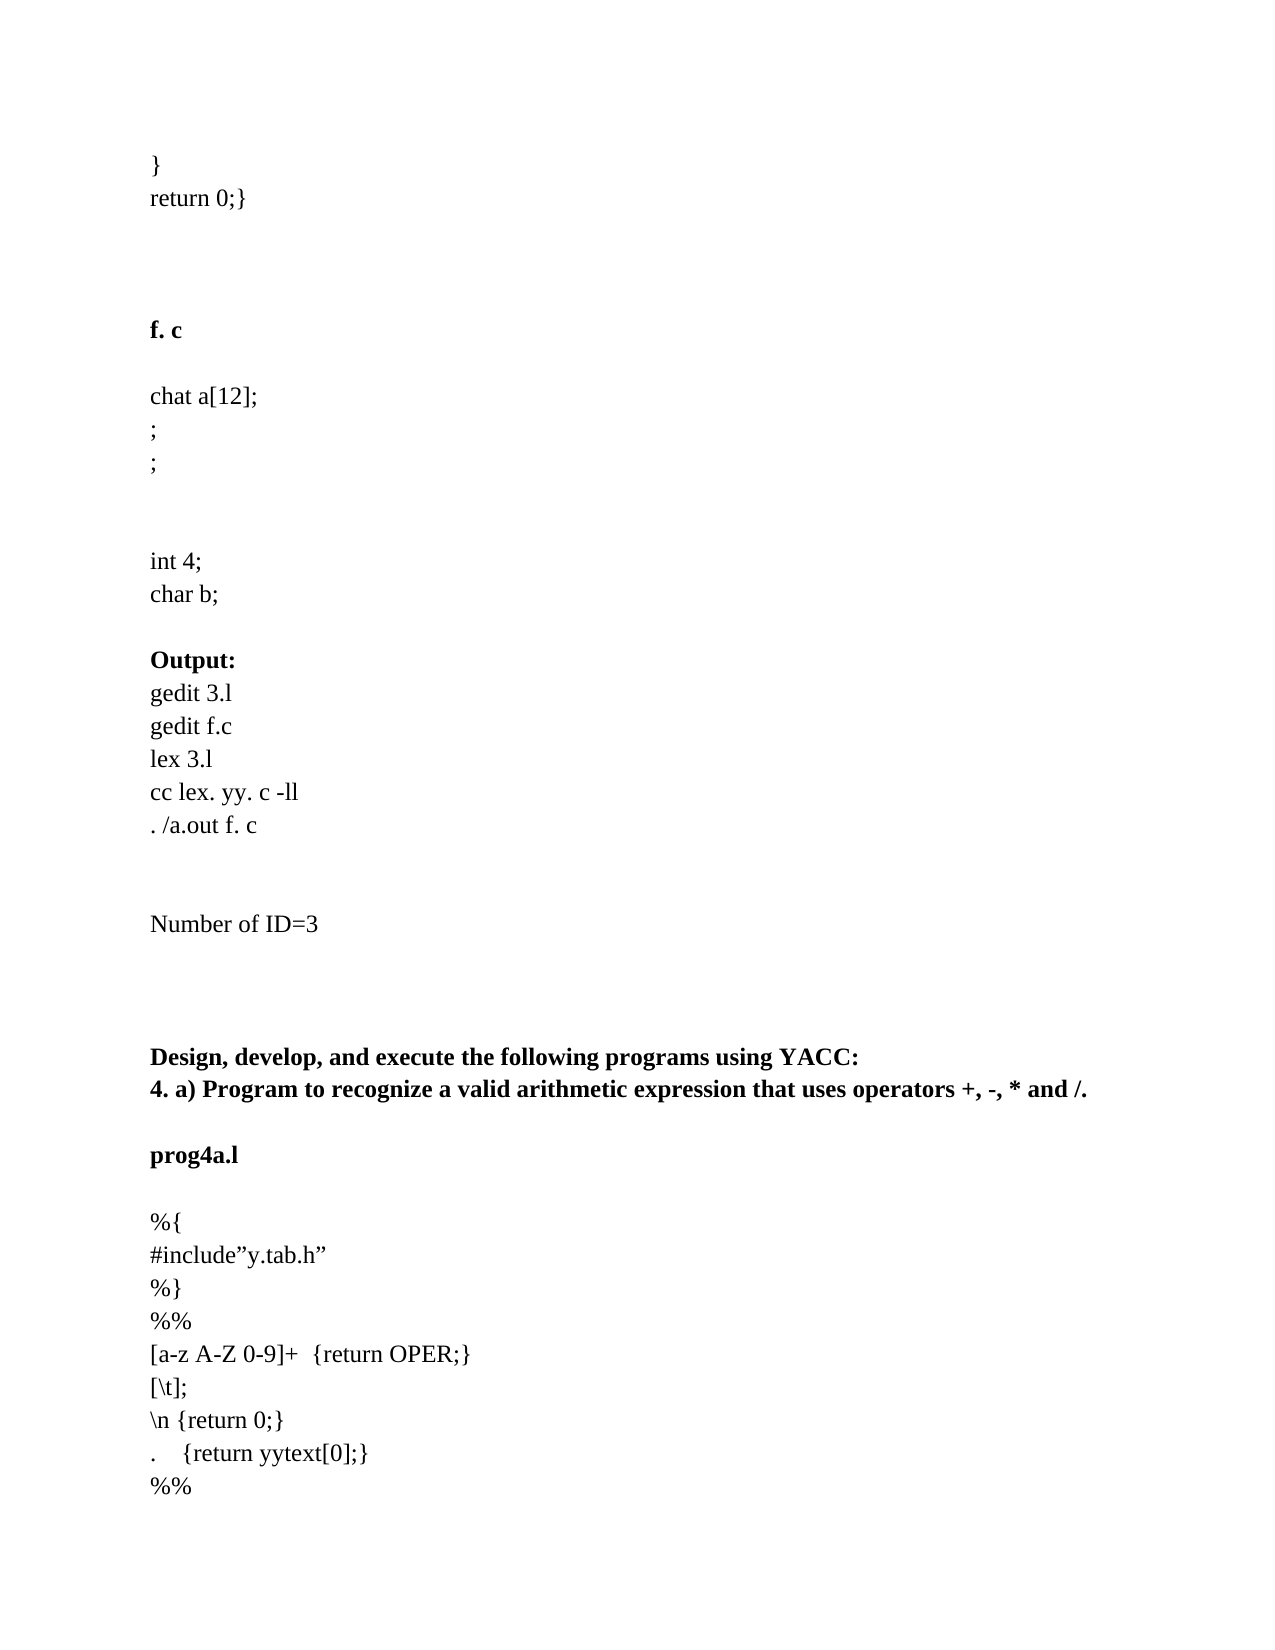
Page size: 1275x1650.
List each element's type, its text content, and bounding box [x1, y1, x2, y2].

text chat a[12]; [150, 381, 1125, 410]
text %% [150, 1306, 1125, 1334]
text [\t]; [150, 1372, 1125, 1401]
text return 0;} [150, 183, 1125, 212]
text . /a.out f. c [150, 810, 1125, 839]
text Design, develop, and execute the following programs using YACC: [150, 1042, 1125, 1070]
text cc lex. yy. c -ll [150, 777, 1125, 806]
text gedit f.c [150, 711, 1125, 740]
text 4. a) Program to recognize a valid arithmetic expression that uses operators +, -, * and /. [150, 1074, 1125, 1103]
text Number of ID=3 [150, 909, 1125, 938]
text gedit 3.l [150, 678, 1125, 707]
text \n {return 0;} [150, 1405, 1125, 1433]
text Output: [150, 645, 1125, 674]
text } [150, 150, 1125, 179]
text prog4a.l [150, 1141, 1125, 1169]
text %} [150, 1273, 1125, 1301]
text #include”y.tab.h” [150, 1240, 1125, 1268]
text . {return yytext[0];} [150, 1438, 1125, 1467]
text %{ [150, 1207, 1125, 1235]
text %% [150, 1471, 1125, 1499]
text ; [150, 447, 1125, 476]
text int 4; [150, 546, 1125, 575]
text f. c [150, 315, 1125, 344]
text [a-z A-Z 0-9]+ {return OPER;} [150, 1339, 1125, 1367]
text lex 3.l [150, 744, 1125, 773]
text char b; [150, 579, 1125, 608]
text ; [150, 414, 1125, 443]
